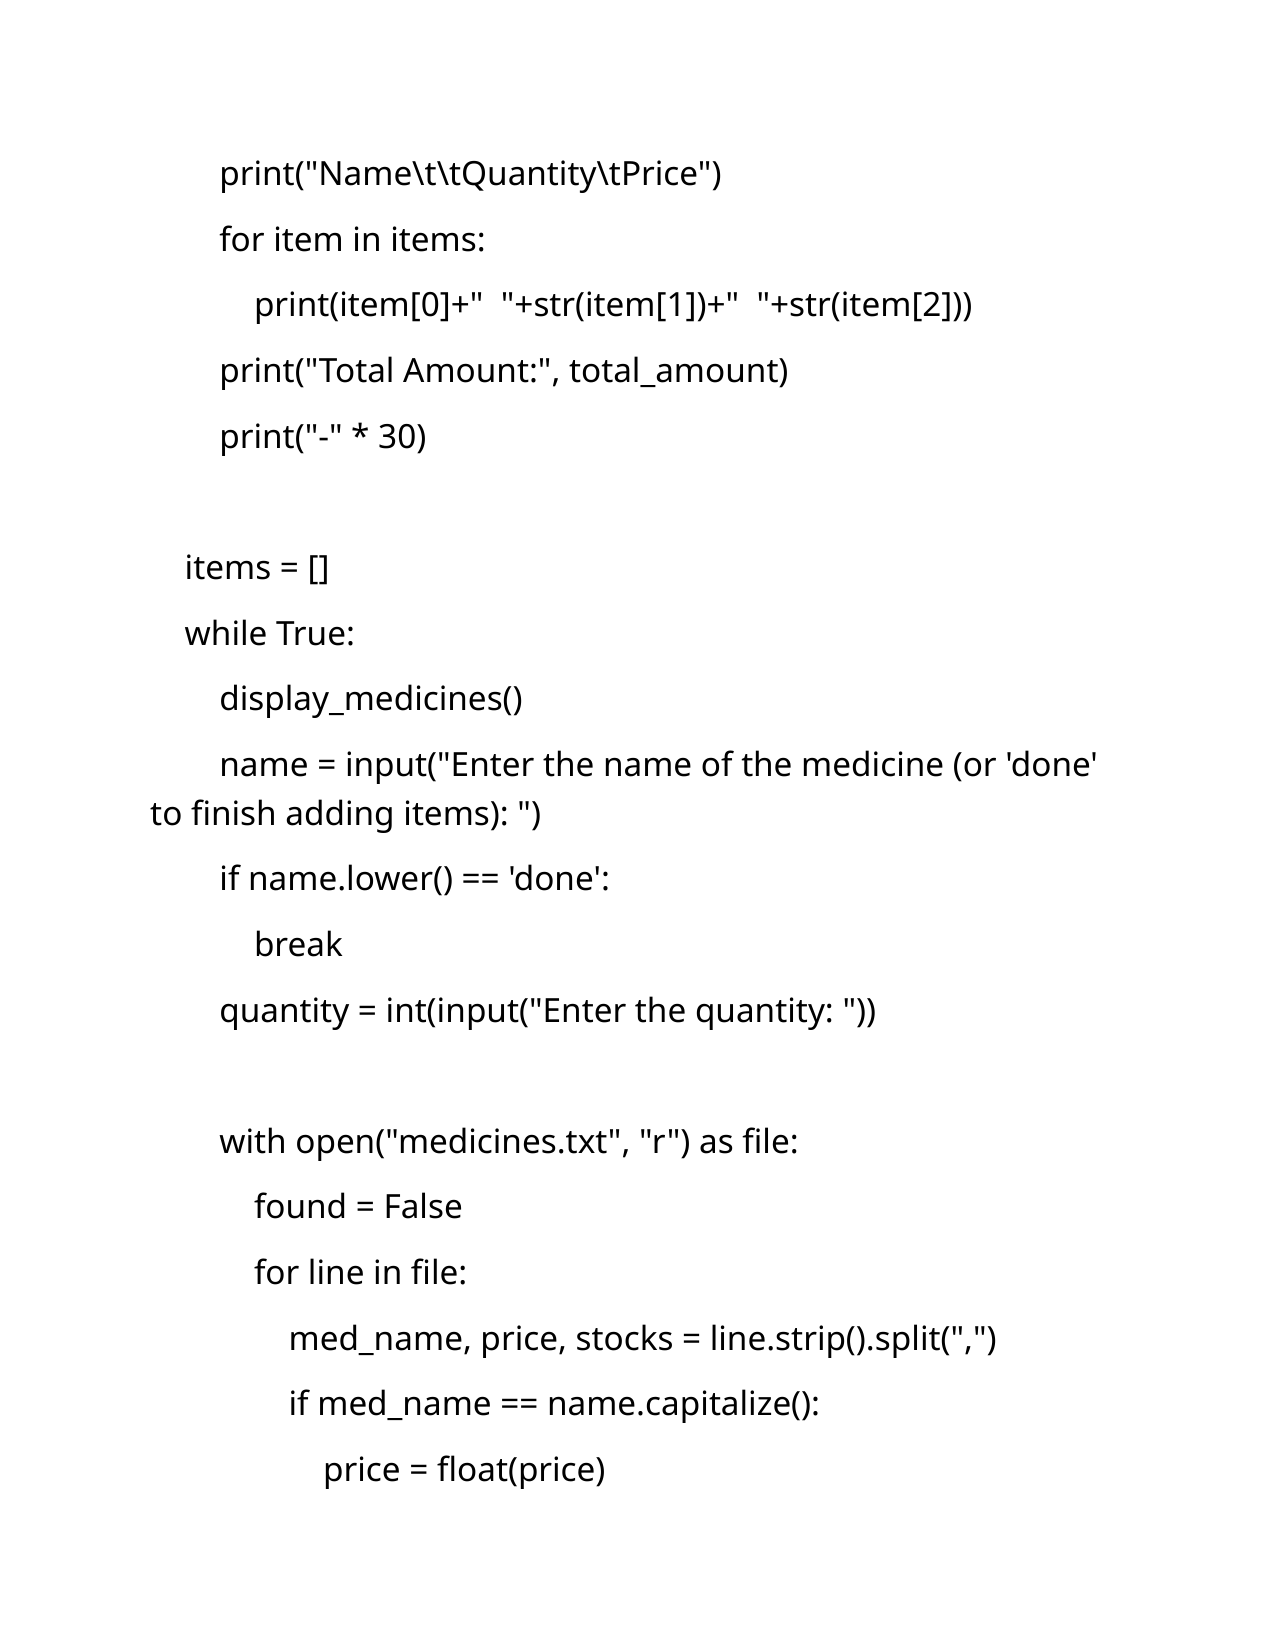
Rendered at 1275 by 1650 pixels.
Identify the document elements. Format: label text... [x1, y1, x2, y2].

text quantity = int(input("Enter the quantity: ")) [150, 986, 1125, 1032]
text if name.lower() == 'done': [150, 855, 1125, 901]
text price = float(price) [150, 1446, 1125, 1491]
text print("Name\t\tQuantity\tPrice") [150, 150, 1125, 195]
text print("-" * 30) [150, 412, 1125, 458]
text found = False [150, 1183, 1125, 1229]
text name = input("Enter the name of the medicine (or 'done' to finish adding items): ") [150, 741, 1125, 835]
text if med_name == name.capitalize(): [150, 1380, 1125, 1426]
text break [150, 921, 1125, 966]
text display_medicines() [150, 675, 1125, 720]
text for line in file: [150, 1249, 1125, 1294]
text while True: [150, 609, 1125, 655]
text with open("medicines.txt", "r") as file: [150, 1118, 1125, 1163]
text med_name, price, stocks = line.strip().split(",") [150, 1314, 1125, 1360]
text print("Total Amount:", total_amount) [150, 347, 1125, 392]
text items = [] [150, 544, 1125, 589]
text print(item[0]+" "+str(item[1])+" "+str(item[2])) [150, 281, 1125, 327]
text for item in items: [150, 216, 1125, 261]
